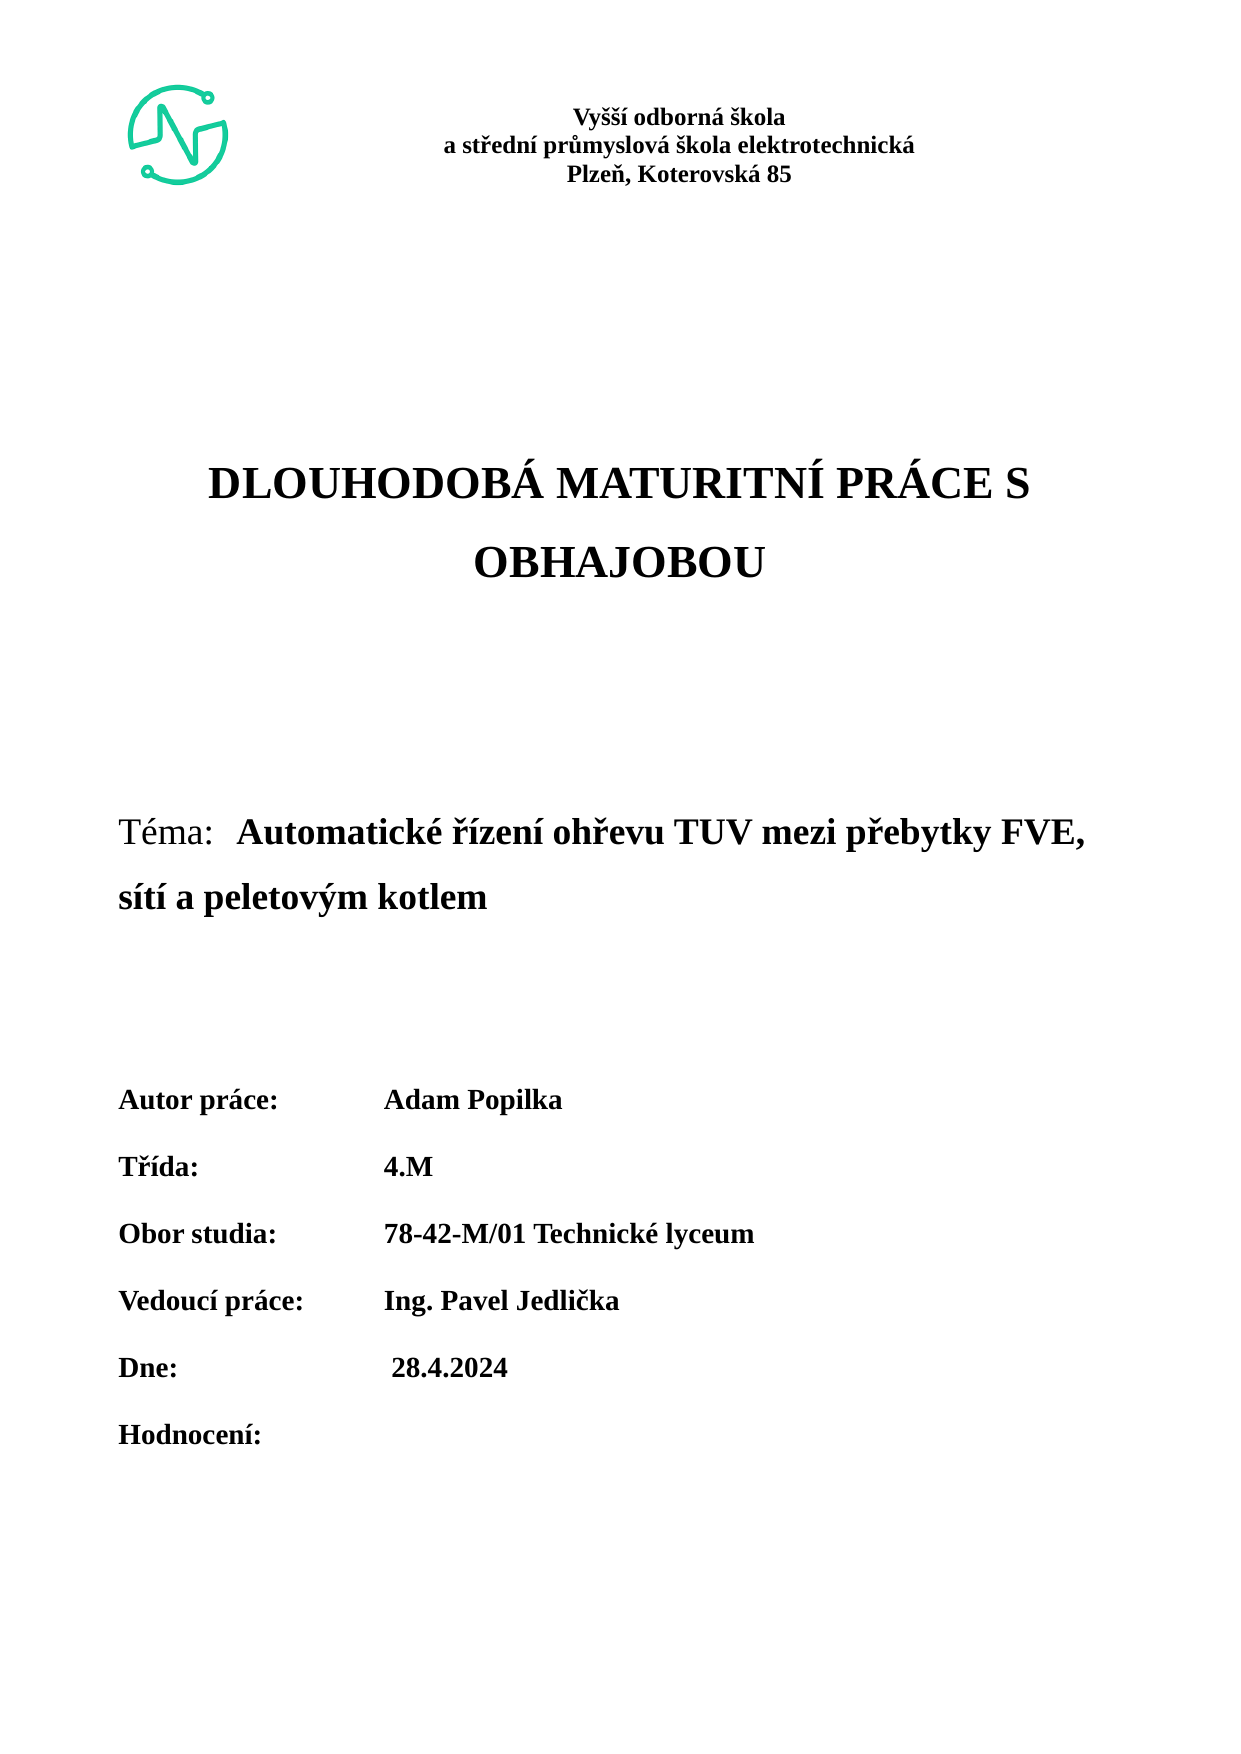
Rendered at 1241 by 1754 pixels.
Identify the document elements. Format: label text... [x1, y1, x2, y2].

text Autor práce: Adam Popilka [118, 1082, 1122, 1116]
text Obor studia: 78-42-M/01 Technické lyceum [118, 1216, 1122, 1250]
text Dne: 28.4.2024 [118, 1350, 1122, 1384]
text Hodnocení: [118, 1417, 1122, 1451]
text Třída: 4.M [118, 1149, 1122, 1183]
text Vedoucí práce: Ing. Pavel Jedlička [118, 1283, 1122, 1317]
picture [118, 76, 237, 194]
text DLOUHODOBÁ MATURITNÍ PRÁCE S OBHAJOBOU [118, 455, 1122, 587]
text Téma: Automatické řízení ohřevu TUV mezi přebytky FVE, sítí a peletovým kotlem [118, 809, 1122, 917]
